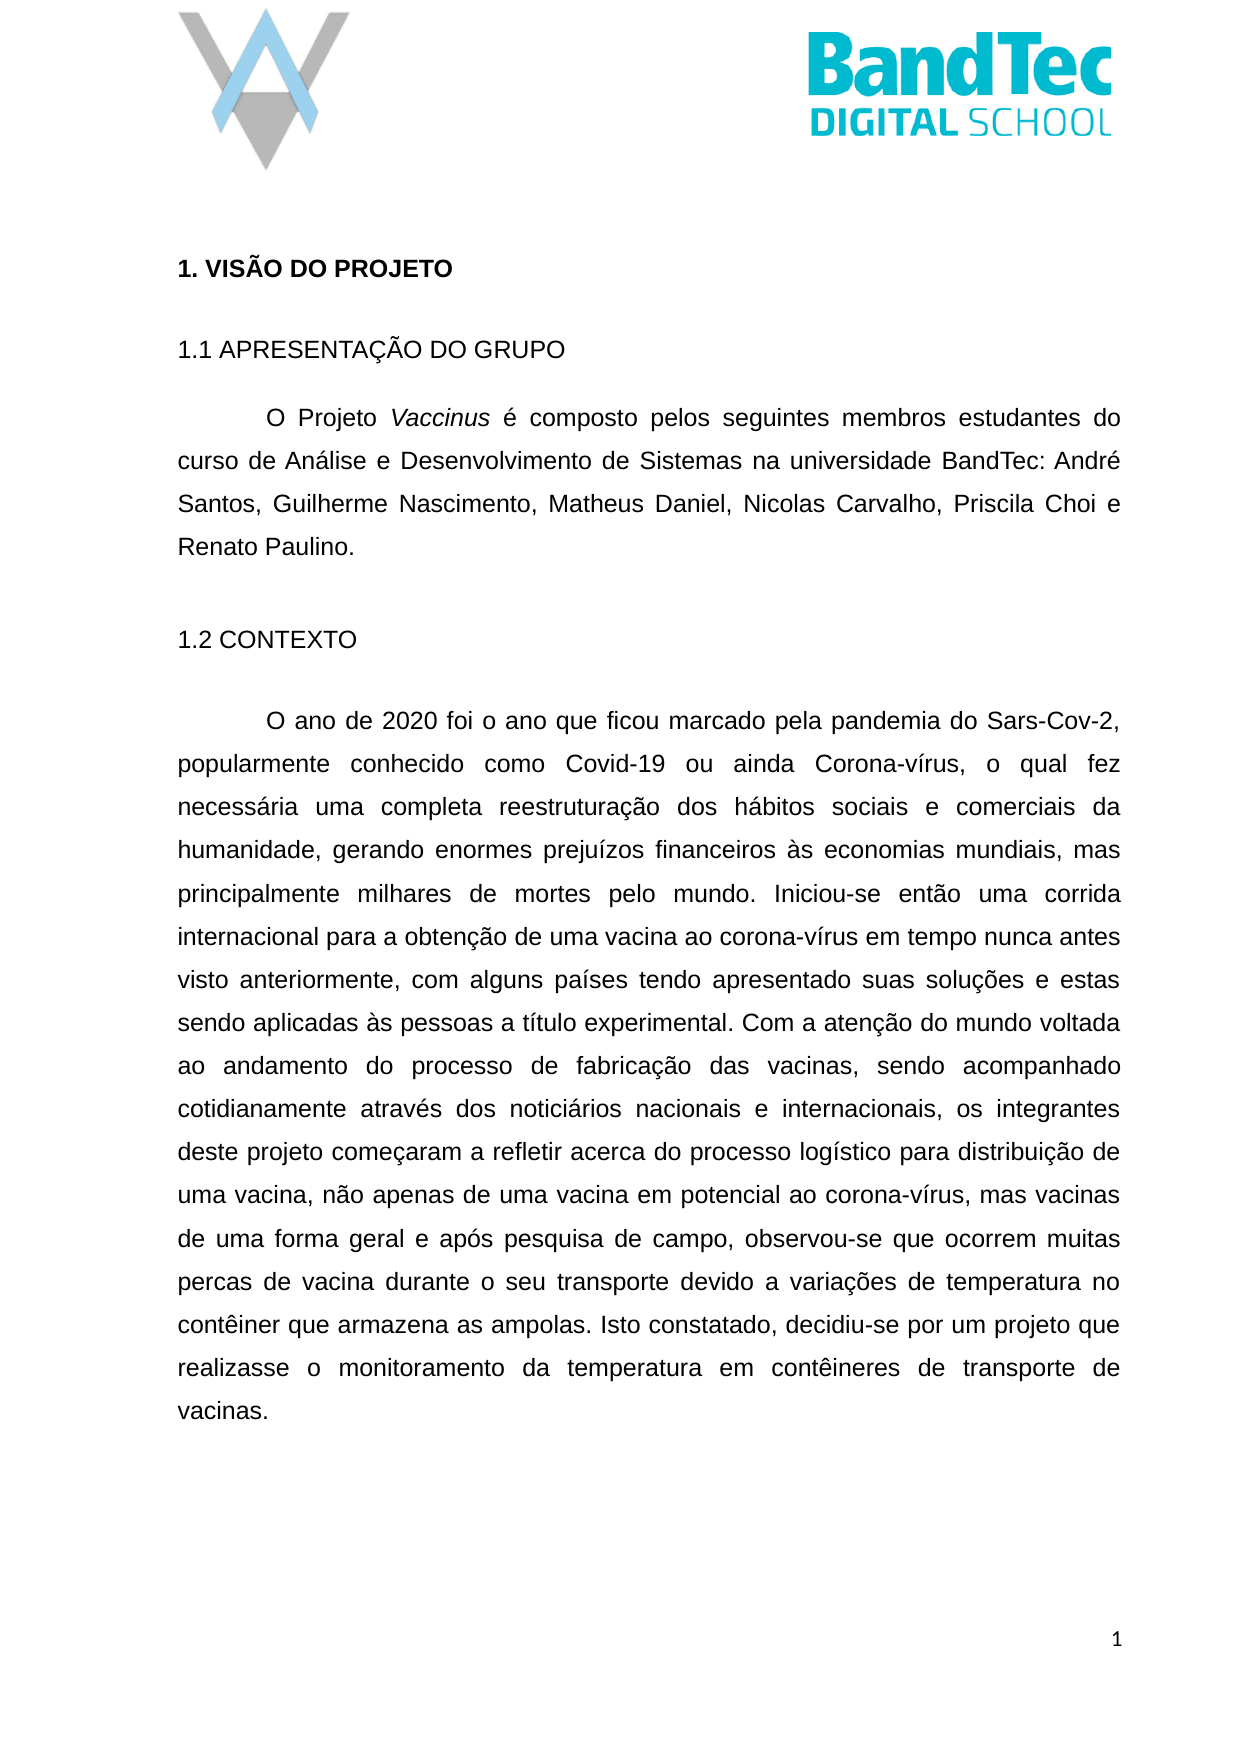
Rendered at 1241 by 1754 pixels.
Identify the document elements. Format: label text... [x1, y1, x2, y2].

text O ano de 2020 foi o ano que ficou marcado pela pandemia do Sars-Cov-2, popularmente conhecido como Covid-19 ou ainda Corona-vírus, o qual fez necessária uma completa reestruturação dos hábitos sociais e comerciais da humanidade, gerando enormes prejuízos financeiros às economias mundiais, mas principalmente milhares de mortes pelo mundo. Iniciou-se então uma corrida internacional para a obtenção de uma vacina ao corona-vírus em tempo nunca antes visto anteriormente, com alguns países tendo apresentado suas soluções e estas sendo aplicadas às pessoas a título experimental. Com a atenção do mundo voltada ao andamento do processo de fabricação das vacinas, sendo acompanhado cotidianamente através dos noticiários nacionais e internacionais, os integrantes deste projeto começaram a refletir acerca do processo logístico para distribuição de uma vacina, não apenas de uma vacina em potencial ao corona-vírus, mas vacinas de uma forma geral e após pesquisa de campo, observou-se que ocorrem muitas percas de vacina durante o seu transporte devido a variações de temperatura no contêiner que armazena as ampolas. Isto constatado, decidiu-se por um projeto que realizasse o monitoramento da temperatura em contêineres de transporte de vacinas. [177, 706, 1122, 1425]
picture [177, 7, 350, 172]
text O Projeto Vaccinus é composto pelos seguintes membros estudantes do curso de Análise e Desenvolvimento de Sistemas na universidade BandTec: André Santos, Guilherme Nascimento, Matheus Daniel, Nicolas Carvalho, Priscila Choi e Renato Paulino. [177, 403, 1122, 561]
picture [808, 32, 1111, 145]
subtitle 1.2 CONTEXTO [177, 625, 1122, 654]
subtitle 1.1 APRESENTAÇÃO DO GRUPO [177, 335, 1122, 363]
subtitle 1. VISÃO DO PROJETO [177, 254, 1122, 283]
